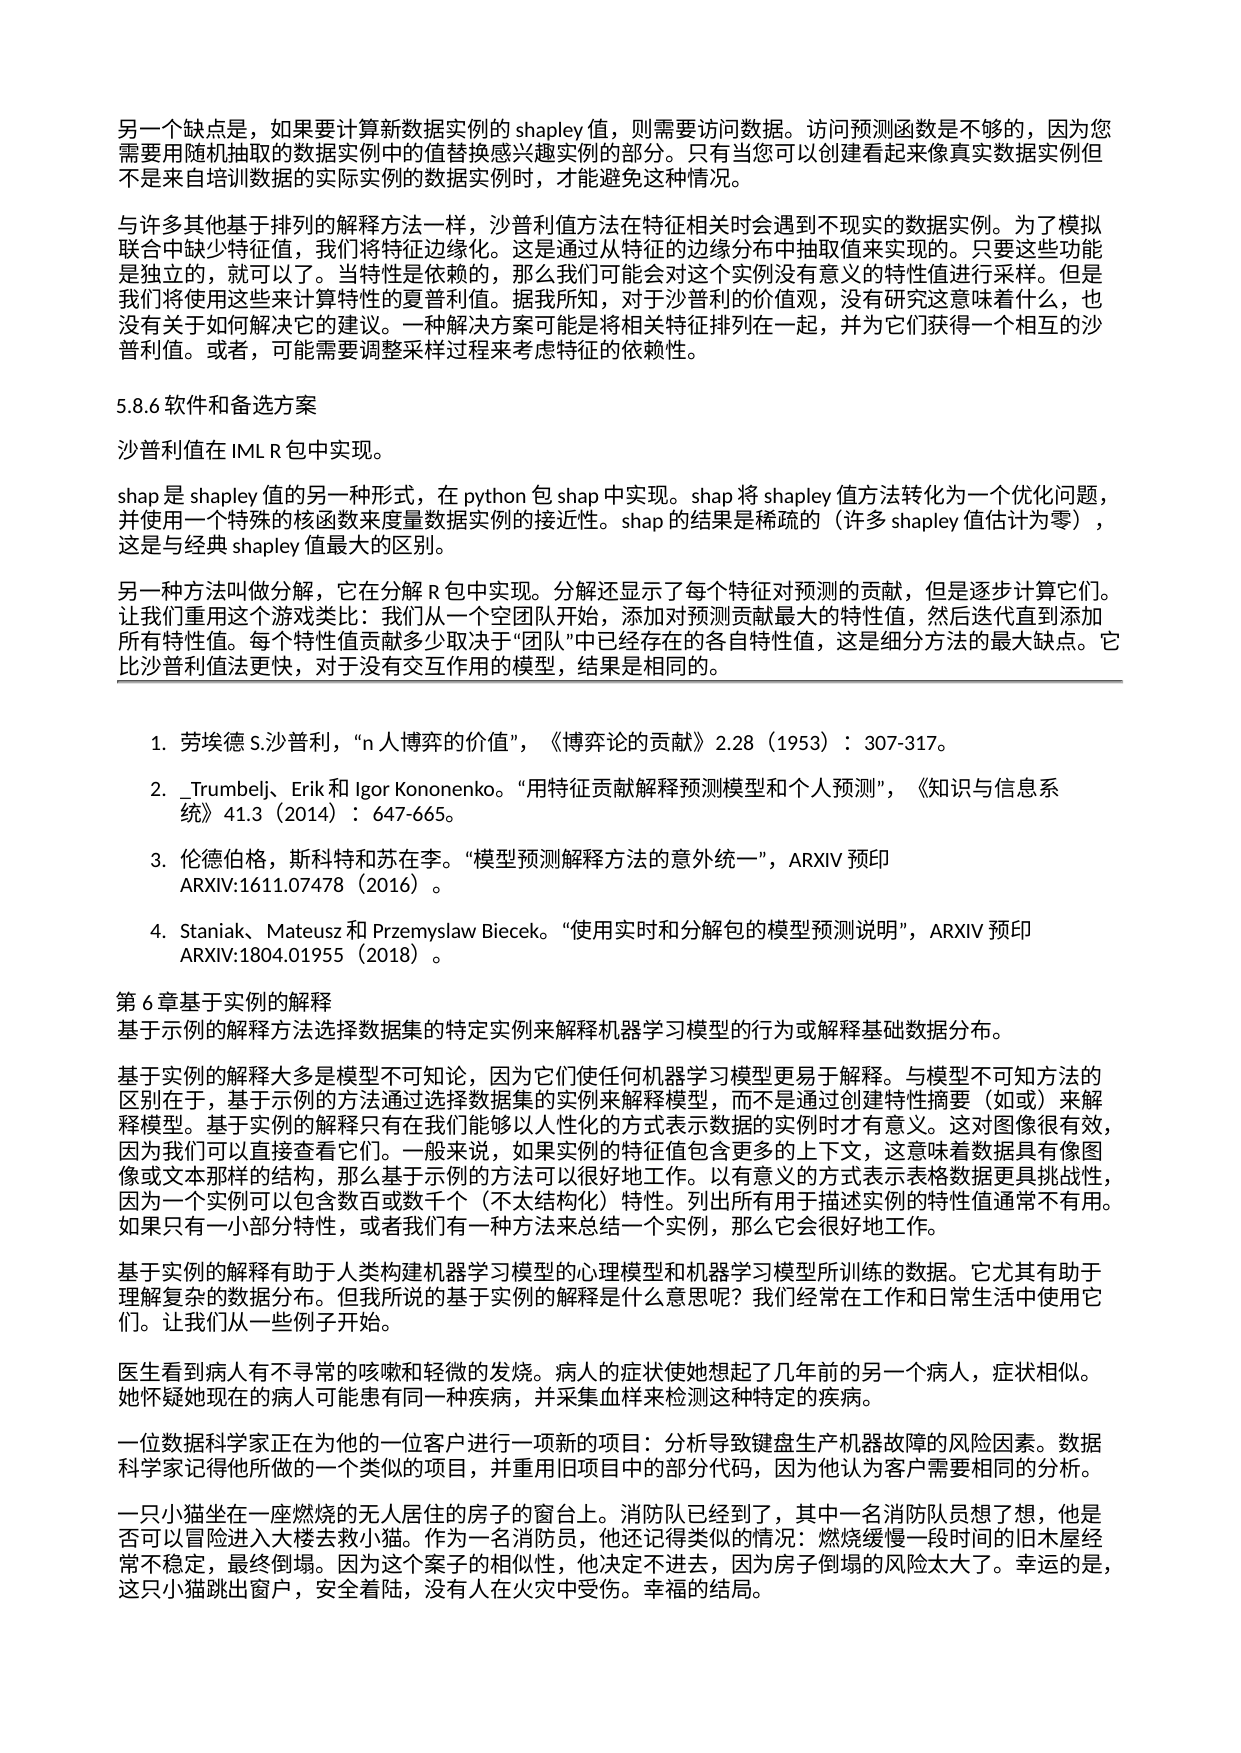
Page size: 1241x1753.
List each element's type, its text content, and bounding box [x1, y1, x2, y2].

text 另一种方法叫做分解，它在分解R包中实现。分解还显示了每个特征对预测的贡献，但是逐步计算它们。让我们重用这个游戏类比：我们从一个空团队开始，添加对预测贡献最大的特性值，然后迭代直到添加所有特性值。每个特性值贡献多少取决于“团队”中已经存在的各自特性值，这是细分方法的最大缺点。它比沙普利值法更快，对于没有交互作用的模型，结果是相同的。 [117, 580, 1121, 680]
list Staniak、Mateusz和Przemyslaw Biecek。“使用实时和分解包的模型预测说明”，ARXIV预印ARXIV:1804.01955（2018）。 [150, 918, 1121, 968]
text 基于实例的解释大多是模型不可知论，因为它们使任何机器学习模型更易于解释。与模型不可知方法的区别在于，基于示例的方法通过选择数据集的实例来解释模型，而不是通过创建特性摘要（如或）来解释模型。基于实例的解释只有在我们能够以人性化的方式表示数据的实例时才有意义。这对图像很有效，因为我们可以直接查看它们。一般来说，如果实例的特征值包含更多的上下文，这意味着数据具有像图像或文本那样的结构，那么基于示例的方法可以很好地工作。以有意义的方式表示表格数据更具挑战性，因为一个实例可以包含数百或数千个（不太结构化）特性。列出所有用于描述实例的特性值通常不有用。如果只有一小部分特性，或者我们有一种方法来总结一个实例，那么它会很好地工作。 [117, 1064, 1121, 1240]
text 一只小猫坐在一座燃烧的无人居住的房子的窗台上。消防队已经到了，其中一名消防队员想了想，他是否可以冒险进入大楼去救小猫。作为一名消防员，他还记得类似的情况：燃烧缓慢一段时间的旧木屋经常不稳定，最终倒塌。因为这个案子的相似性，他决定不进去，因为房子倒塌的风险太大了。幸运的是，这只小猫跳出窗户，安全着陆，没有人在火灾中受伤。幸福的结局。 [117, 1502, 1121, 1602]
text 沙普利值在IML R包中实现。 [117, 438, 1121, 463]
text 第6章基于实例的解释 [116, 989, 1123, 1016]
list 伦德伯格，斯科特和苏在李。“模型预测解释方法的意外统一”，ARXIV预印ARXIV:1611.07478（2016）。 [150, 847, 1121, 897]
text 与许多其他基于排列的解释方法一样，沙普利值方法在特征相关时会遇到不现实的数据实例。为了模拟联合中缺少特征值，我们将特征边缘化。这是通过从特征的边缘分布中抽取值来实现的。只要这些功能是独立的，就可以了。当特性是依赖的，那么我们可能会对这个实例没有意义的特性值进行采样。但是我们将使用这些来计算特性的夏普利值。据我所知，对于沙普利的价值观，没有研究这意味着什么，也没有关于如何解决它的建议。一种解决方案可能是将相关特征排列在一起，并为它们获得一个相互的沙普利值。或者，可能需要调整采样过程来考虑特征的依赖性。 [117, 213, 1121, 363]
text 5.8.6软件和备选方案 [116, 392, 1123, 418]
list 劳埃德S.沙普利，“n人博弈的价值”，《博弈论的贡献》2.28（1953）：307-317。 [150, 731, 1121, 756]
text 一位数据科学家正在为他的一位客户进行一项新的项目：分析导致键盘生产机器故障的风险因素。数据科学家记得他所做的一个类似的项目，并重用旧项目中的部分代码，因为他认为客户需要相同的分析。 [117, 1431, 1121, 1481]
text 另一个缺点是，如果要计算新数据实例的shapley值，则需要访问数据。访问预测函数是不够的，因为您需要用随机抽取的数据实例中的值替换感兴趣实例的部分。只有当您可以创建看起来像真实数据实例但不是来自培训数据的实际实例的数据实例时，才能避免这种情况。 [117, 117, 1121, 192]
text 医生看到病人有不寻常的咳嗽和轻微的发烧。病人的症状使她想起了几年前的另一个病人，症状相似。她怀疑她现在的病人可能患有同一种疾病，并采集血样来检测这种特定的疾病。 [117, 1361, 1121, 1411]
list _Trumbelj、Erik和Igor Kononenko。“用特征贡献解释预测模型和个人预测”，《知识与信息系统》41.3（2014）：647-665。 [150, 776, 1121, 827]
text 基于示例的解释方法选择数据集的特定实例来解释机器学习模型的行为或解释基础数据分布。 [117, 1018, 1121, 1043]
text shap是shapley值的另一种形式，在python包shap中实现。shap将shapley值方法转化为一个优化问题，并使用一个特殊的核函数来度量数据实例的接近性。shap的结果是稀疏的（许多shapley值估计为零），这是与经典shapley值最大的区别。 [117, 484, 1121, 559]
text 基于实例的解释有助于人类构建机器学习模型的心理模型和机器学习模型所训练的数据。它尤其有助于理解复杂的数据分布。但我所说的基于实例的解释是什么意思呢？我们经常在工作和日常生活中使用它们。让我们从一些例子开始。 [117, 1261, 1121, 1336]
